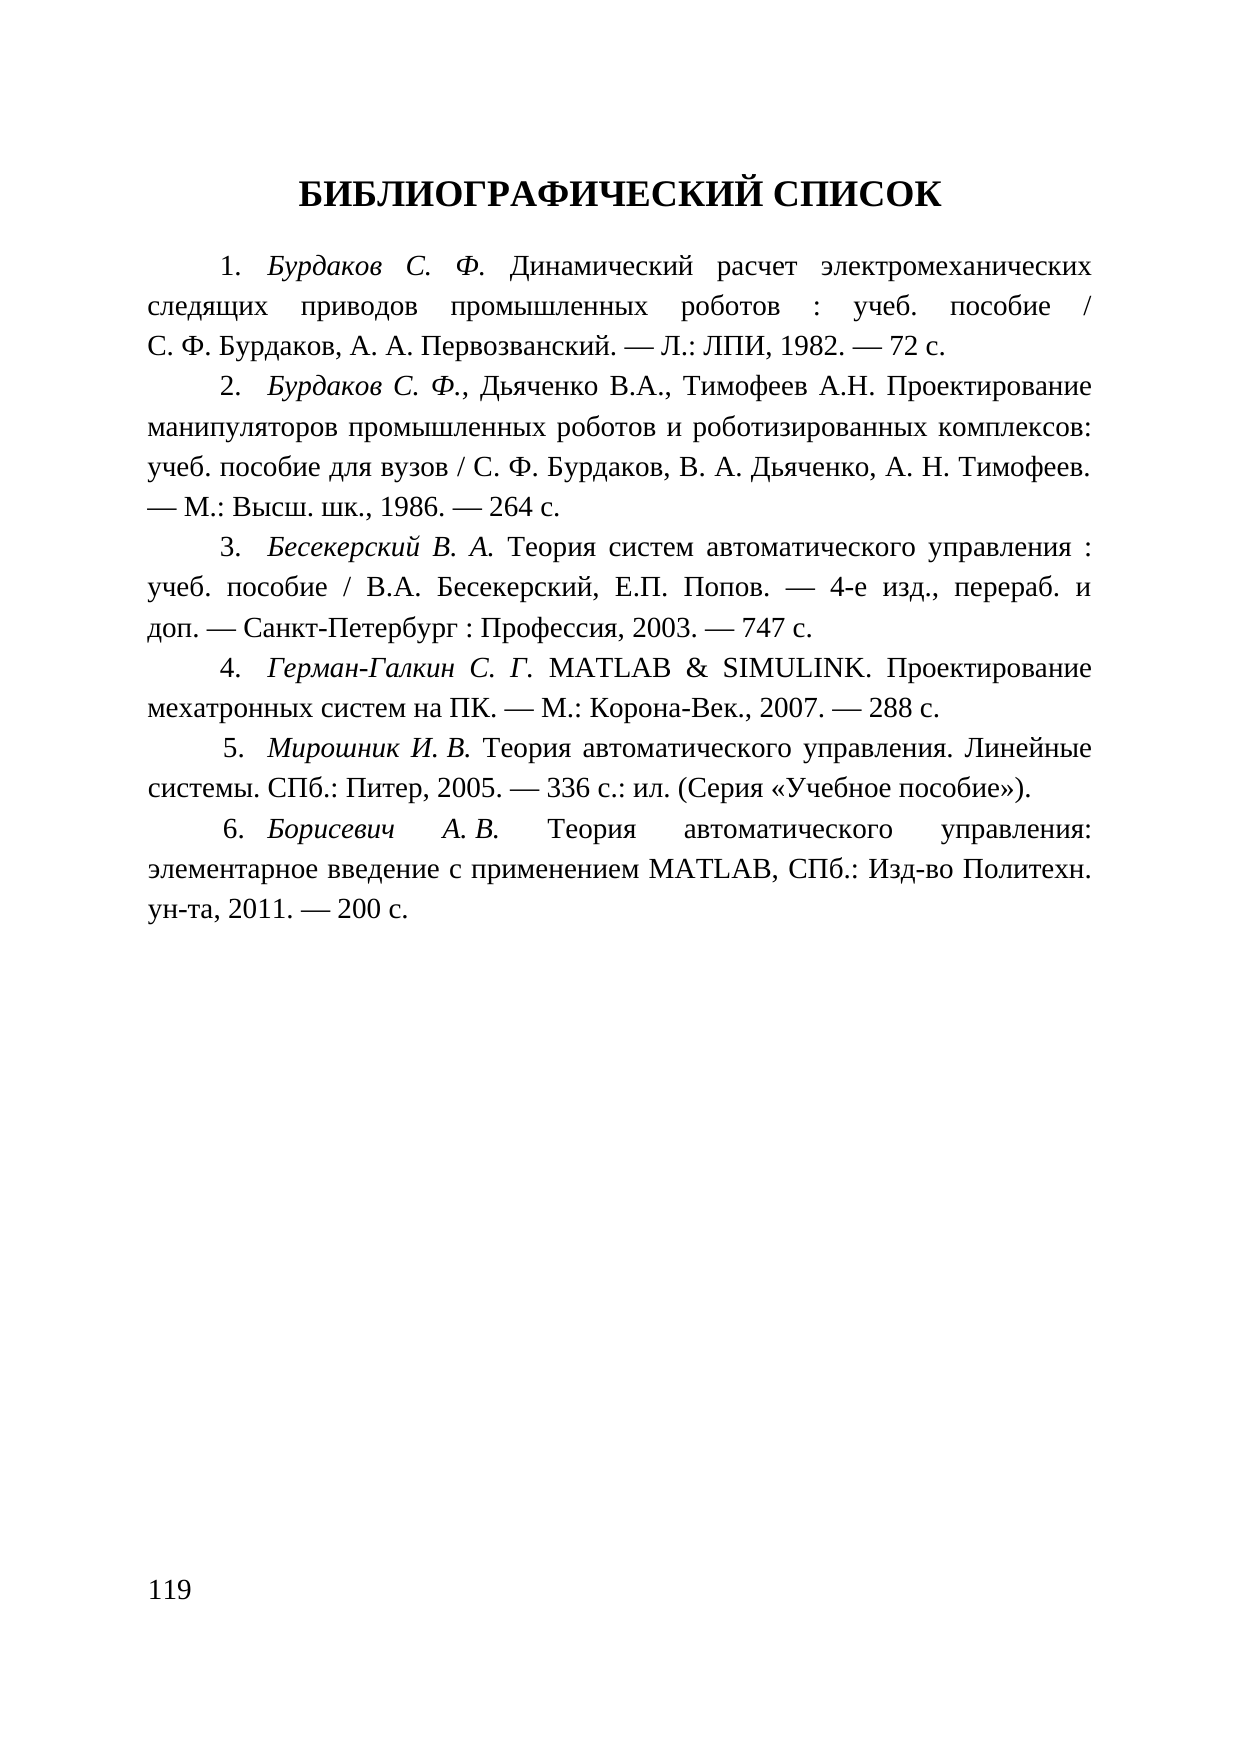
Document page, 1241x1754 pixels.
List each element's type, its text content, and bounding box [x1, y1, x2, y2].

list Бесекерский В. А. Теория систем автоматического управления : учеб. пособие / В.А. Бесекерский, Е.П. Попов. — 4-е изд., перераб. и доп. — Санкт-Петербург : Профессия, 2003. — 747 с. [147, 529, 1092, 643]
text Библиографический список [148, 171, 1092, 214]
list Бурдаков С. Ф., Дьяченко В.А., Тимофеев А.Н. Проектирование манипуляторов промышленных роботов и роботизированных комплексов: учеб. пособие для вузов / С. Ф. Бурдаков, В. А. Дьяченко, А. Н. Тимофеев. — М.: Высш. шк., 1986. — 264 с. [147, 368, 1092, 523]
list Бурдаков С. Ф. Динамический расчет электромеханических следящих приводов промышленных роботов : учеб. пособие / С. Ф. Бурдаков, А. А. Первозванский. — Л.: ЛПИ, 1982. — 72 с. [147, 248, 1092, 362]
list Герман-Галкин С. Г. MATLAB & SIMULINK. Проектирование мехатронных систем на ПК. — М.: Корона-Век., 2007. — 288 с. [147, 650, 1092, 724]
list Мирошник И. В. Теория автоматического управления. Линейные системы. СПб.: Питер, 2005. — 336 с.: ил. (Серия «Учебное пособие»). [148, 730, 1092, 804]
list Борисевич А. В. Теория автоматического управления: элементарное введение с применением MATLAB, СПб.: Изд-во Политехн. ун-та, 2011. — 200 с. [148, 811, 1092, 925]
